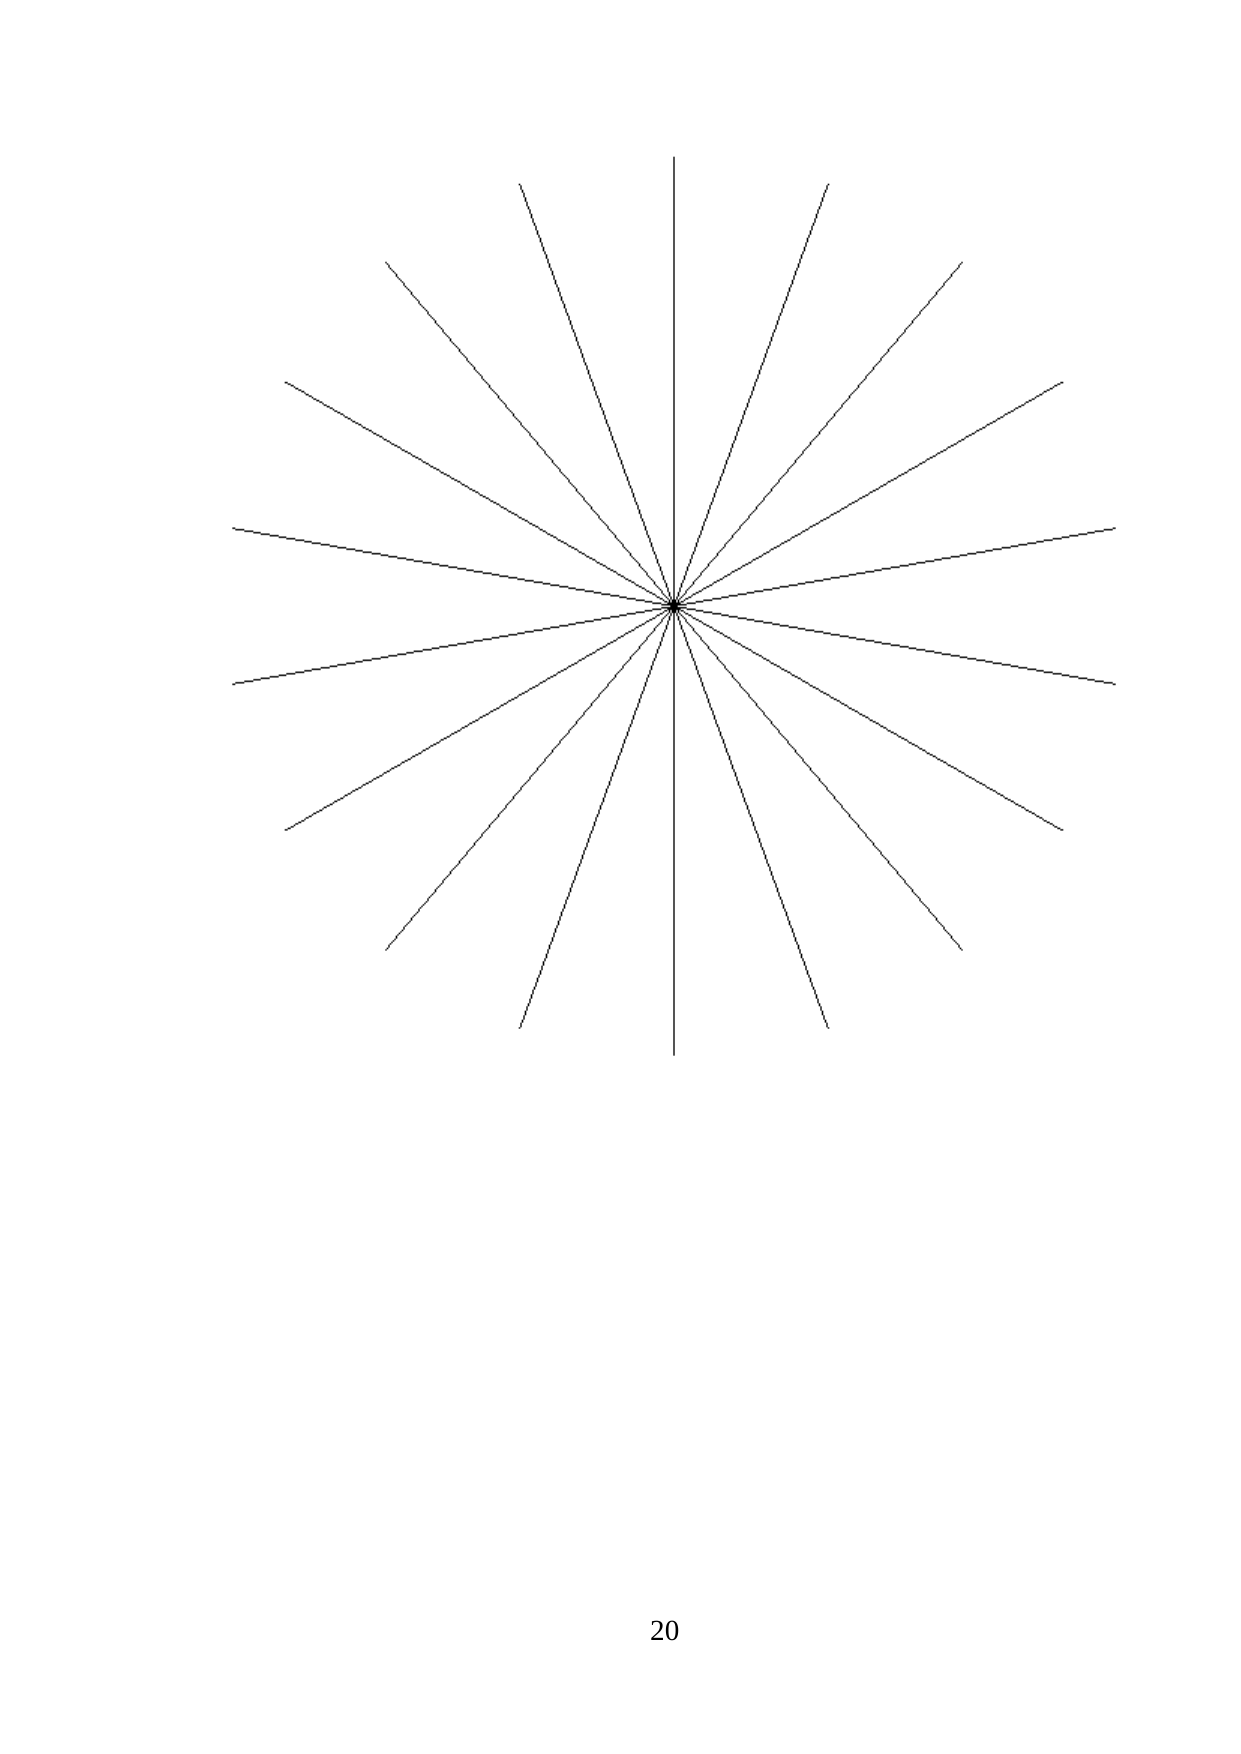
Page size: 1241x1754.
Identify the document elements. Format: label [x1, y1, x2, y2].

picture [177, 118, 1152, 1077]
